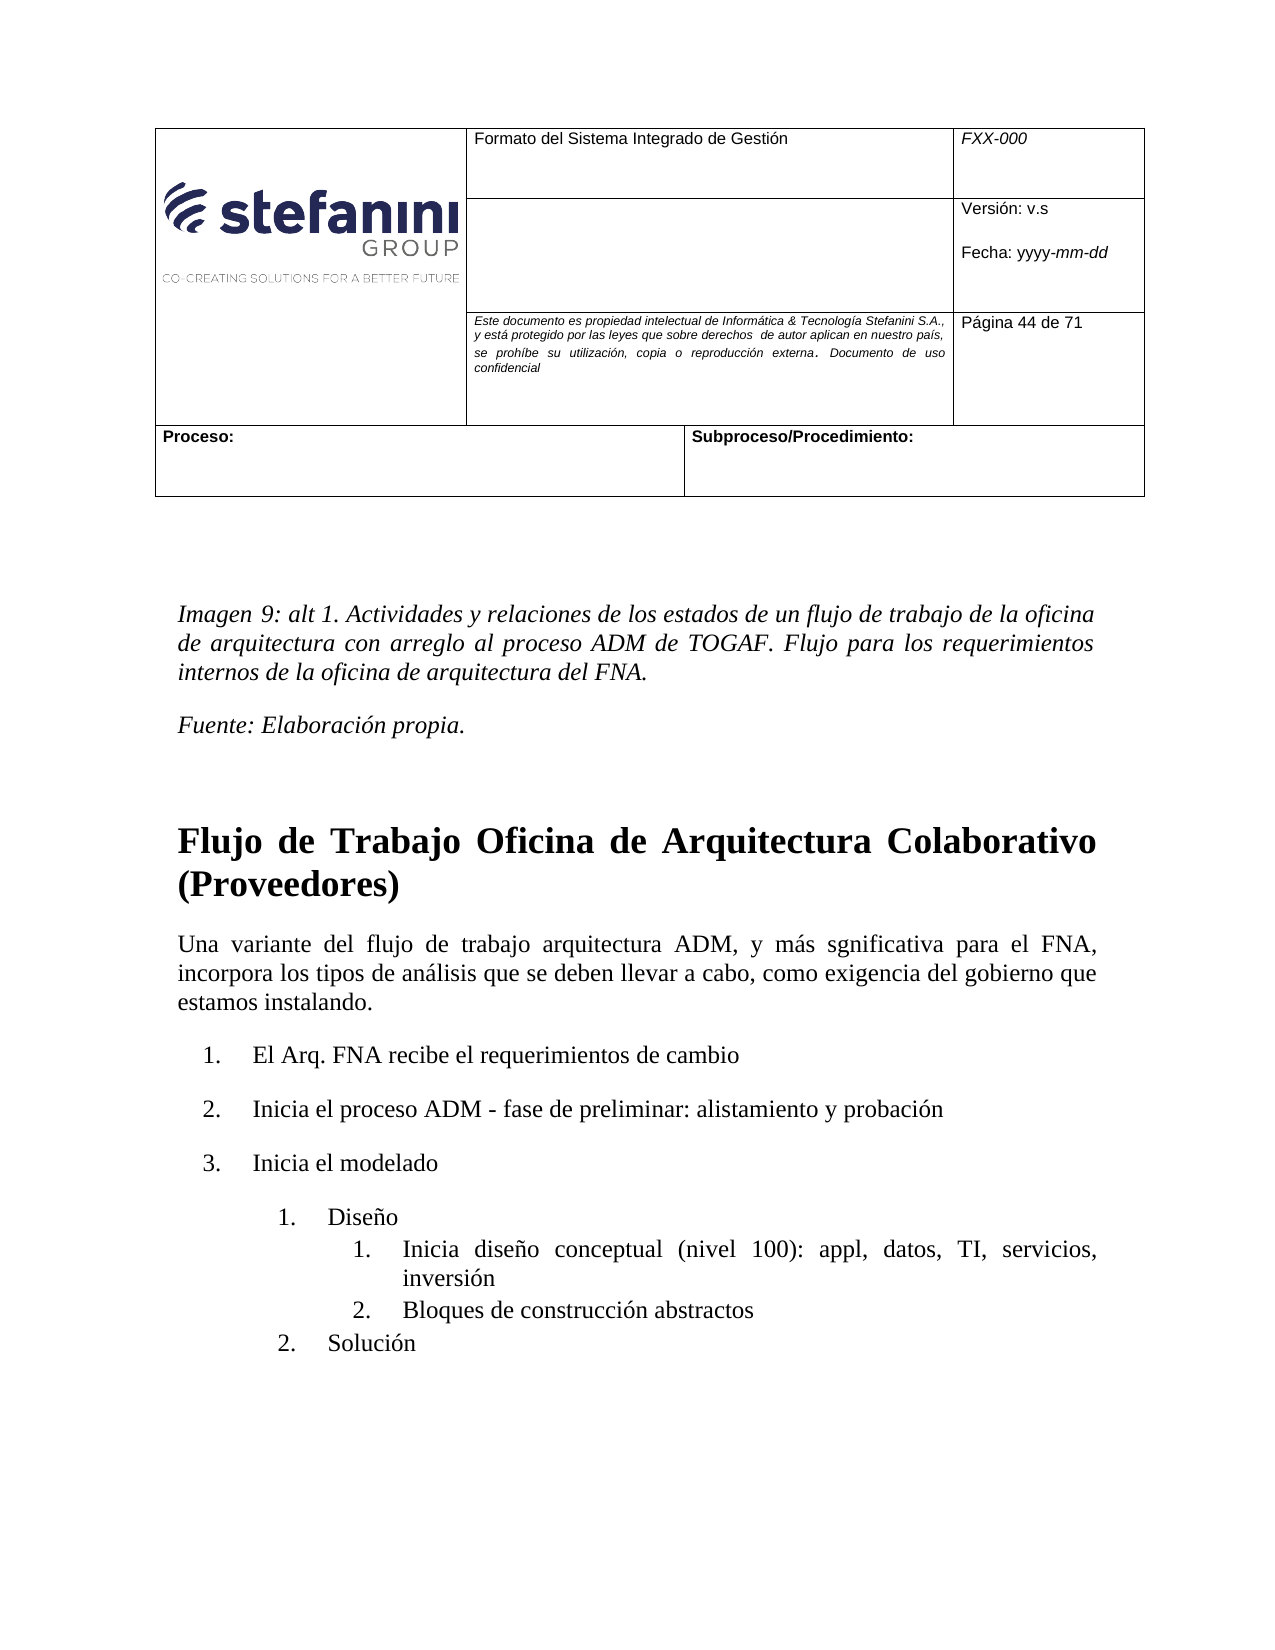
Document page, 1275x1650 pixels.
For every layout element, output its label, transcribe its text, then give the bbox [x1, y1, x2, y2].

list Inicia diseño conceptual (nivel 100): appl, datos, TI, servicios, inversión [352, 1234, 1098, 1292]
text Imagen 9: alt 1. Actividades y relaciones de los estados de un flujo de trabajo de la oficina de arquitectura con arreglo al proceso ADM de TOGAF. Flujo para los requerimientos internos de la oficina de arquitectura del FNA. [177, 599, 1098, 686]
list Solución [277, 1328, 1098, 1357]
list Diseño [277, 1202, 1098, 1231]
list El Arq. FNA recibe el requerimientos de cambio [202, 1041, 1098, 1069]
text Una variante del flujo de trabajo arquitectura ADM, y más sgnificativa para el FNA, incorpora los tipos de análisis que se deben llevar a cabo, como exigencia del gobierno que estamos instalando. [177, 929, 1098, 1016]
list Bloques de construcción abstractos [352, 1296, 1098, 1324]
subtitle Flujo de Trabajo Oficina de Arquitectura Colaborativo (Proveedores) [177, 818, 1098, 904]
list Inicia el proceso ADM - fase de preliminar: alistamiento y probación [202, 1094, 1098, 1123]
list Inicia el modelado [202, 1148, 1098, 1177]
picture [162, 182, 460, 286]
text Fuente: Elaboración propia. [177, 711, 1098, 739]
